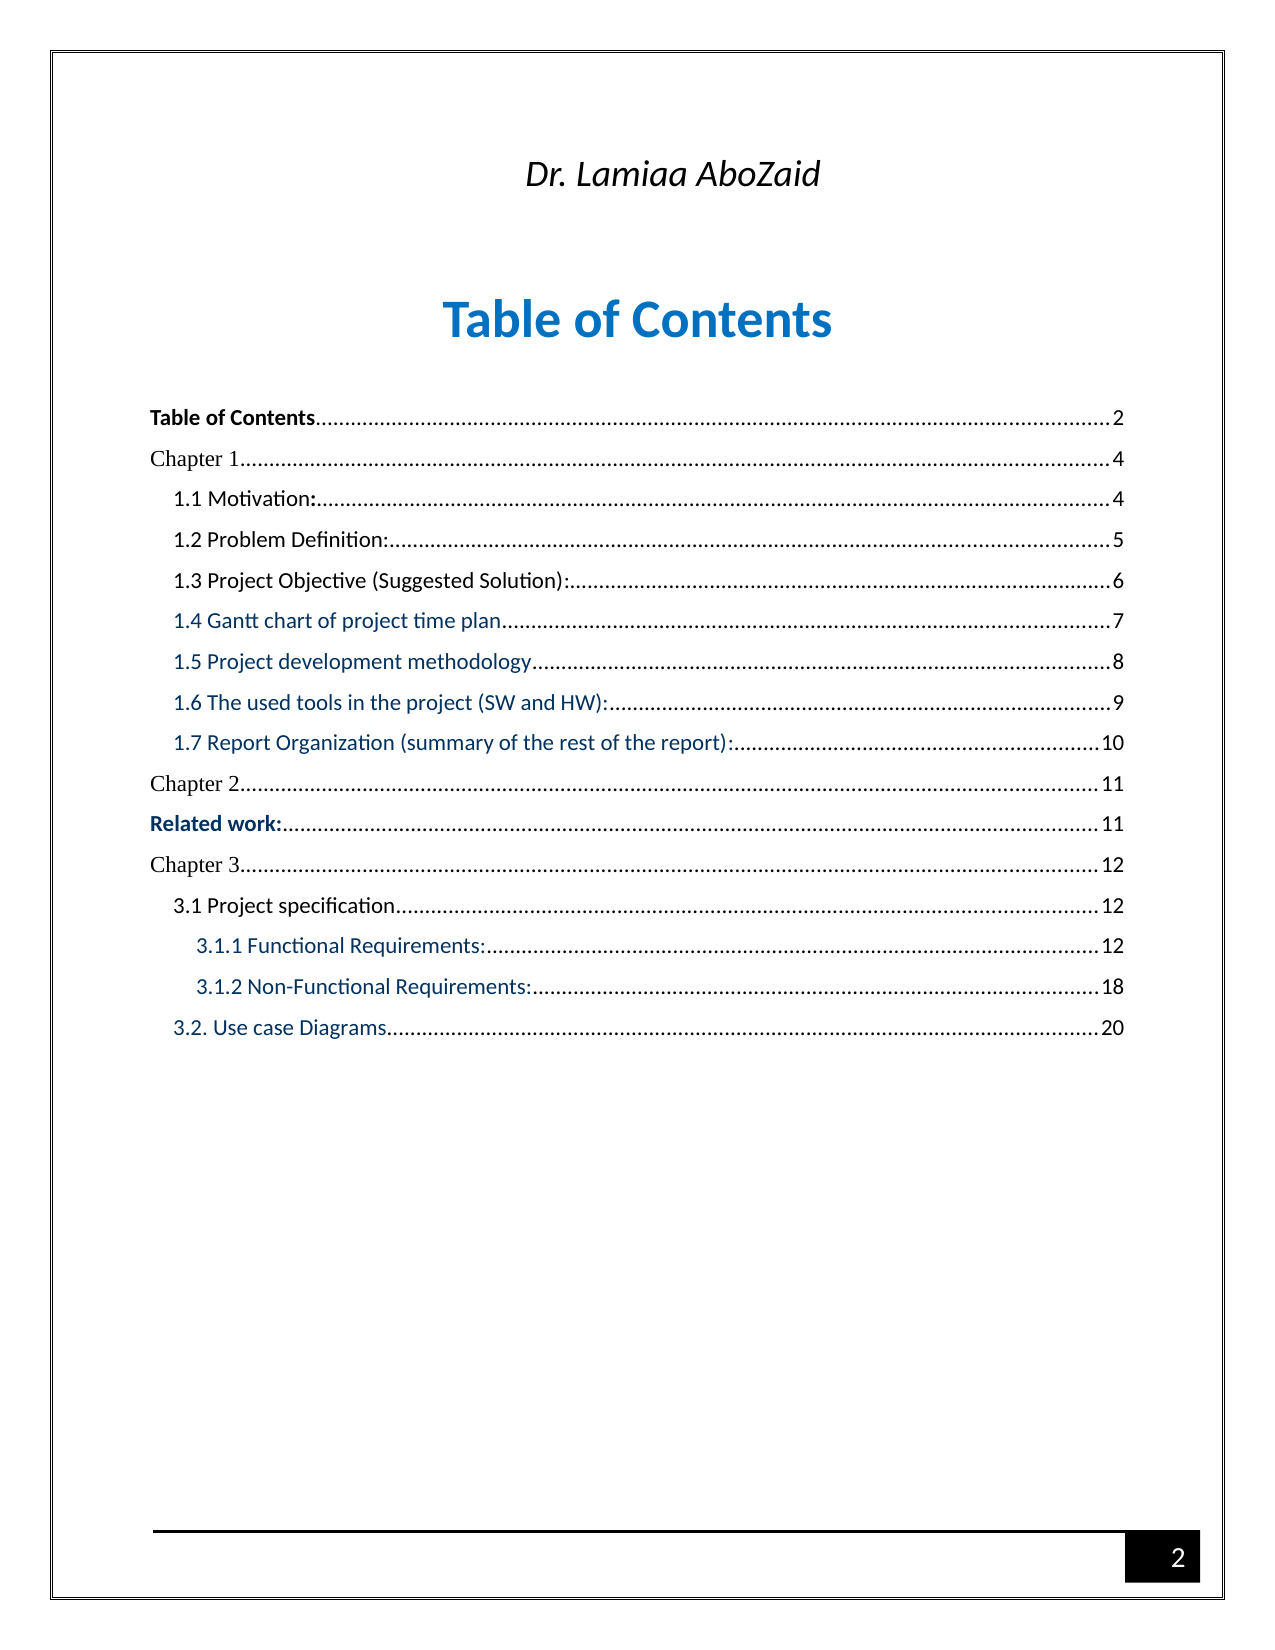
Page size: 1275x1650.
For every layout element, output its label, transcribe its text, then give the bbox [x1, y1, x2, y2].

text Dr. Lamiaa AboZaid [225, 150, 1125, 196]
